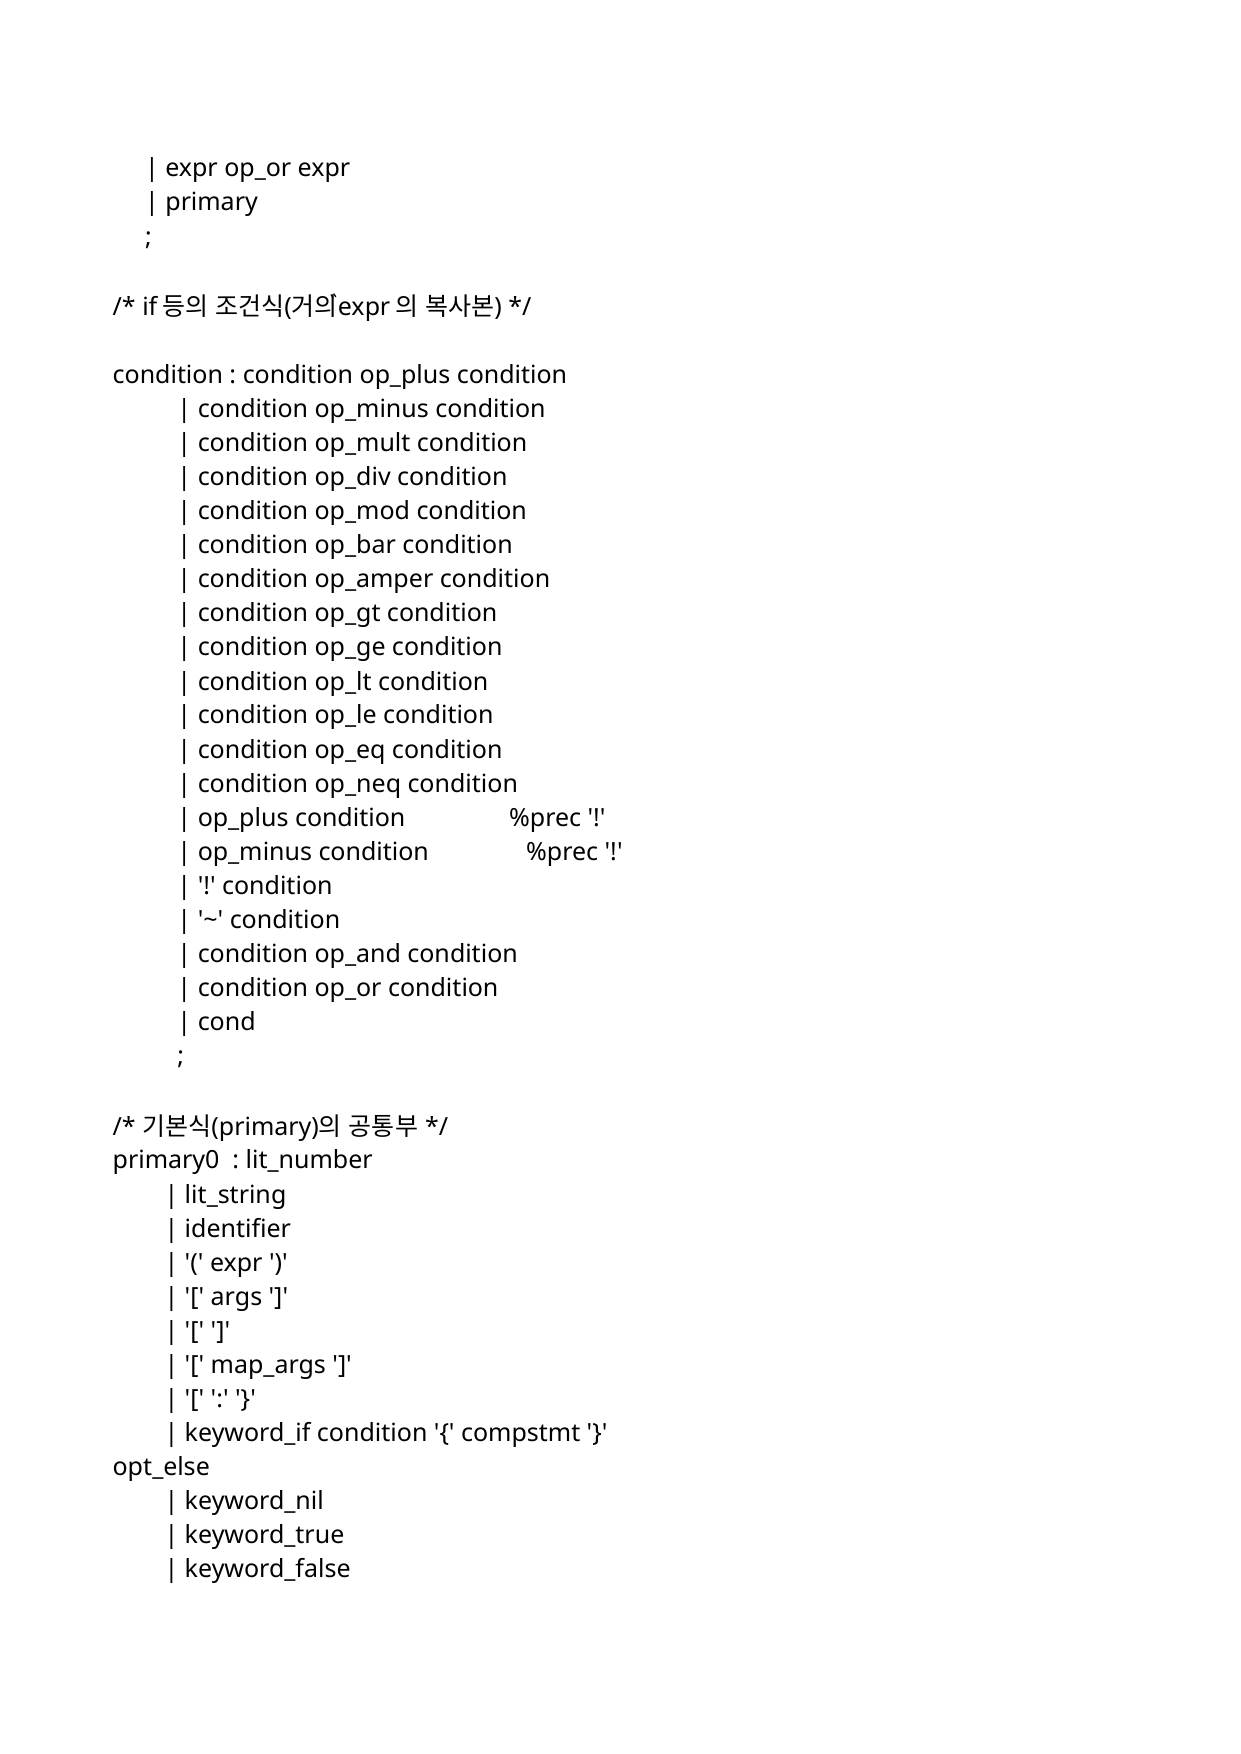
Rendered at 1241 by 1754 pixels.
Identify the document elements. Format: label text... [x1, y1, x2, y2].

text | condition op_mult condition [112, 425, 1128, 459]
text condition : condition op_plus condition [112, 357, 1128, 391]
text | '!' condition [112, 867, 1128, 902]
text | condition op_le condition [112, 697, 1128, 731]
text | keyword_if condition '{' compstmt '}' [112, 1415, 1128, 1449]
text opt_else [112, 1449, 1128, 1483]
text ; [112, 218, 1128, 252]
text | '~' condition [112, 902, 1128, 936]
text | identifier [112, 1210, 1128, 1244]
text | condition op_and condition [112, 936, 1128, 970]
text | keyword_false [112, 1551, 1128, 1585]
text | condition op_bar condition [112, 527, 1128, 561]
text | condition op_ge condition [112, 629, 1128, 663]
text /* 기본식(primary)의 공통부 */ [112, 1106, 1128, 1142]
text | condition op_eq condition [112, 731, 1128, 765]
text | condition op_neq condition [112, 765, 1128, 799]
text ; [112, 1038, 1128, 1072]
text | cond [112, 1004, 1128, 1038]
text primary0 : lit_number [112, 1142, 1128, 1176]
text | condition op_lt condition [112, 663, 1128, 697]
text | condition op_or condition [112, 970, 1128, 1004]
text | '[' ':' '}' [112, 1381, 1128, 1415]
text | condition op_amper condition [112, 561, 1128, 595]
text /* if등의 조건식(거의゙expr의 복사본) */ [112, 286, 1128, 322]
text | '(' expr ')' [112, 1244, 1128, 1278]
text | op_plus condition %prec '!' [112, 799, 1128, 833]
text | keyword_true [112, 1517, 1128, 1551]
text | '[' ']' [112, 1312, 1128, 1347]
text | expr op_or expr [112, 150, 1128, 184]
text | condition op_minus condition [112, 391, 1128, 425]
text | condition op_mod condition [112, 493, 1128, 527]
text | '[' args ']' [112, 1278, 1128, 1312]
text | condition op_div condition [112, 459, 1128, 493]
text | primary [112, 184, 1128, 218]
text | op_minus condition %prec '!' [112, 833, 1128, 867]
text | lit_string [112, 1176, 1128, 1210]
text | '[' map_args ']' [112, 1347, 1128, 1381]
text | keyword_nil [112, 1483, 1128, 1517]
text | condition op_gt condition [112, 595, 1128, 629]
